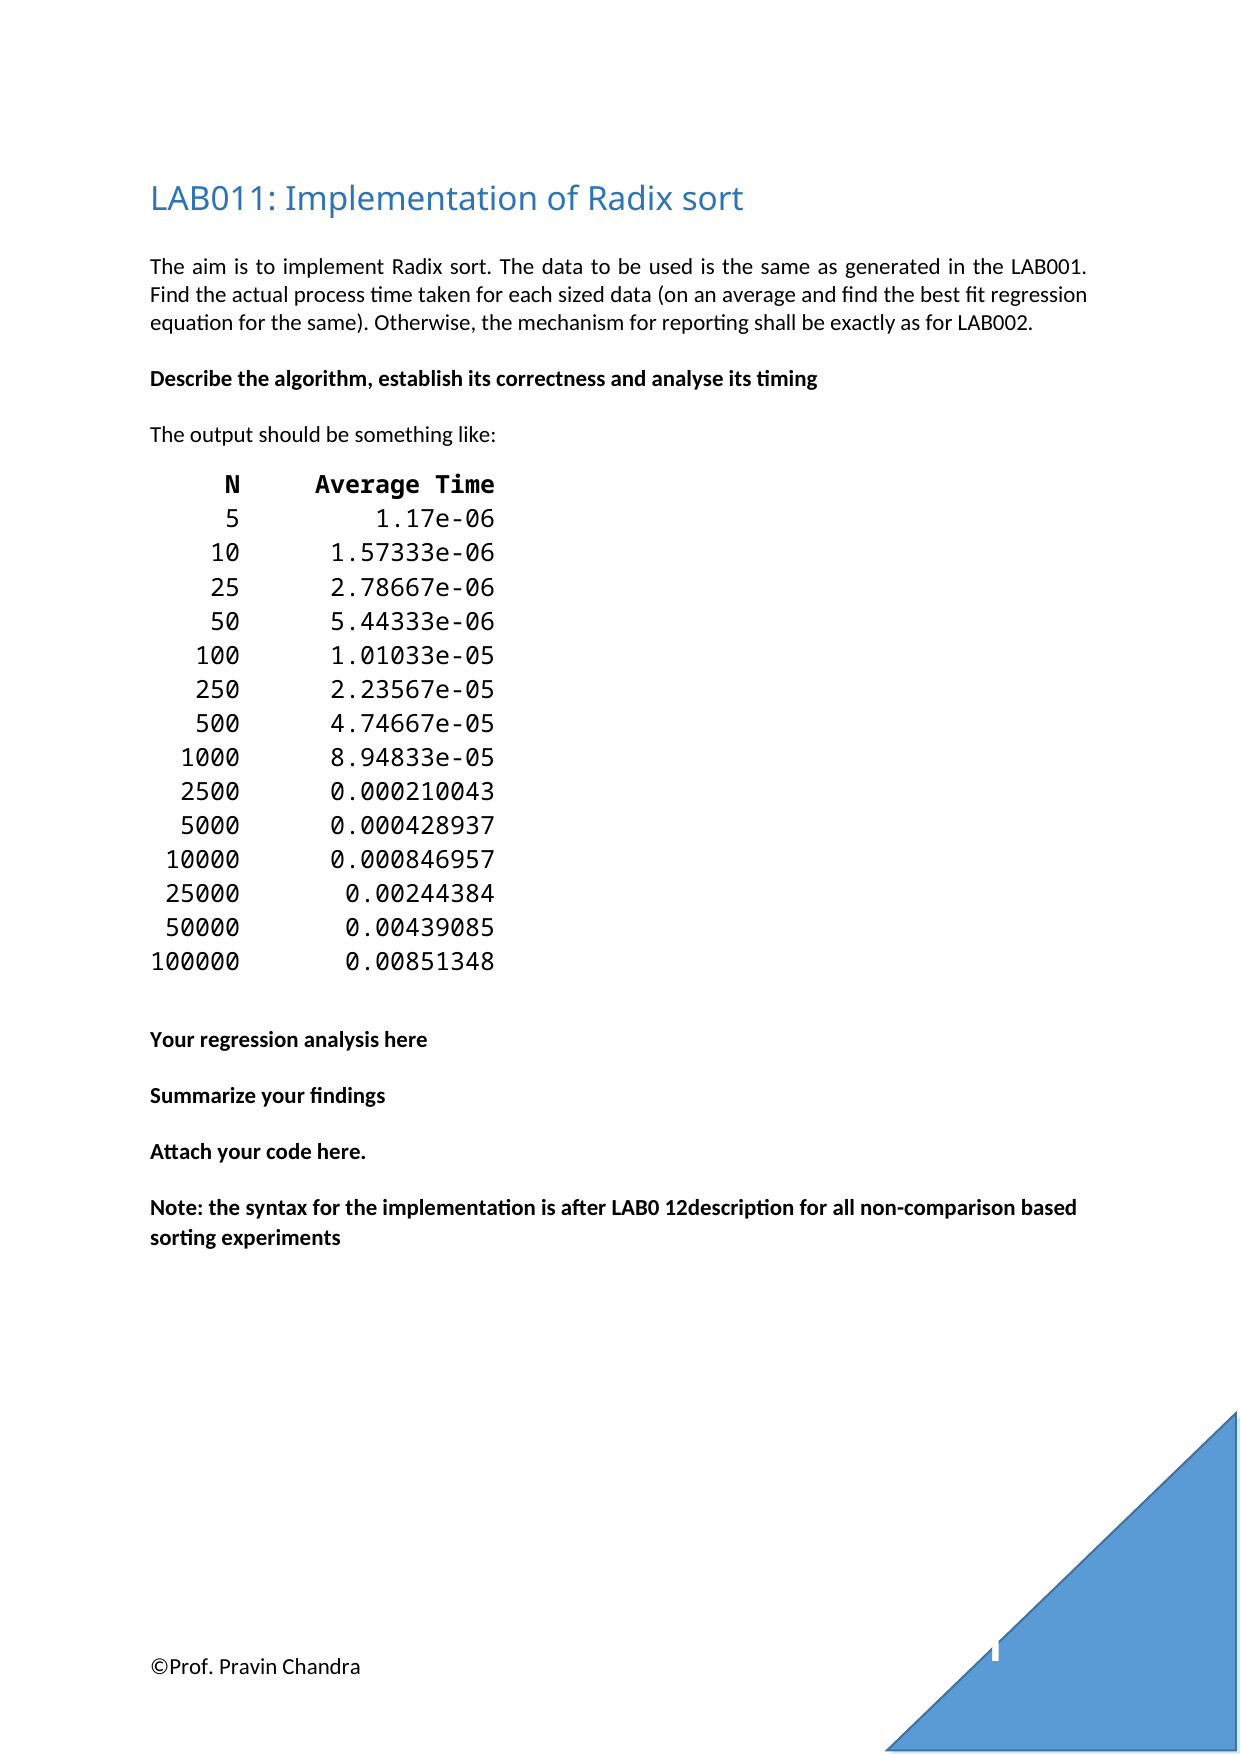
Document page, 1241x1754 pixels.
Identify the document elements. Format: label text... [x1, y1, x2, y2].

text 2500 0.000210043 [150, 773, 1090, 808]
text 500 4.74667e-05 [150, 705, 1090, 739]
text 25 2.78667e-06 [150, 569, 1090, 603]
text 50 5.44333e-06 [150, 603, 1090, 637]
text Summarize your findings [150, 1081, 1090, 1109]
text 10 1.57333e-06 [150, 535, 1090, 569]
text Describe the algorithm, establish its correctness and analyse its timing [150, 364, 1090, 392]
text 100 1.01033e-05 [150, 637, 1090, 671]
subtitle LAB011: Implementation of Radix sort [150, 175, 1090, 220]
text 5 1.17e-06 [150, 501, 1090, 535]
text 1000 8.94833e-05 [150, 739, 1090, 773]
text Attach your code here. [150, 1137, 1090, 1165]
text 250 2.23567e-05 [150, 671, 1090, 705]
text 5000 0.000428937 [150, 808, 1090, 842]
text Your regression analysis here [150, 1025, 1090, 1053]
text 25000 0.00244384 [150, 876, 1090, 910]
text Note: the syntax for the implementation is after LAB0 12description for all non-comparison based sorting experiments [150, 1193, 1090, 1251]
text 100000 0.00851348 [150, 944, 1090, 978]
text N Average Time [150, 467, 1090, 501]
text The output should be something like: [150, 420, 1090, 448]
text The aim is to implement Radix sort. The data to be used is the same as generated in the LAB001. Find the actual process time taken for each sized data (on an average and find the best fit regression equation for the same). Otherwise, the mechanism for reporting shall be exactly as for LAB002. [150, 252, 1090, 336]
text 50000 0.00439085 [150, 910, 1090, 944]
text 10000 0.000846957 [150, 842, 1090, 876]
